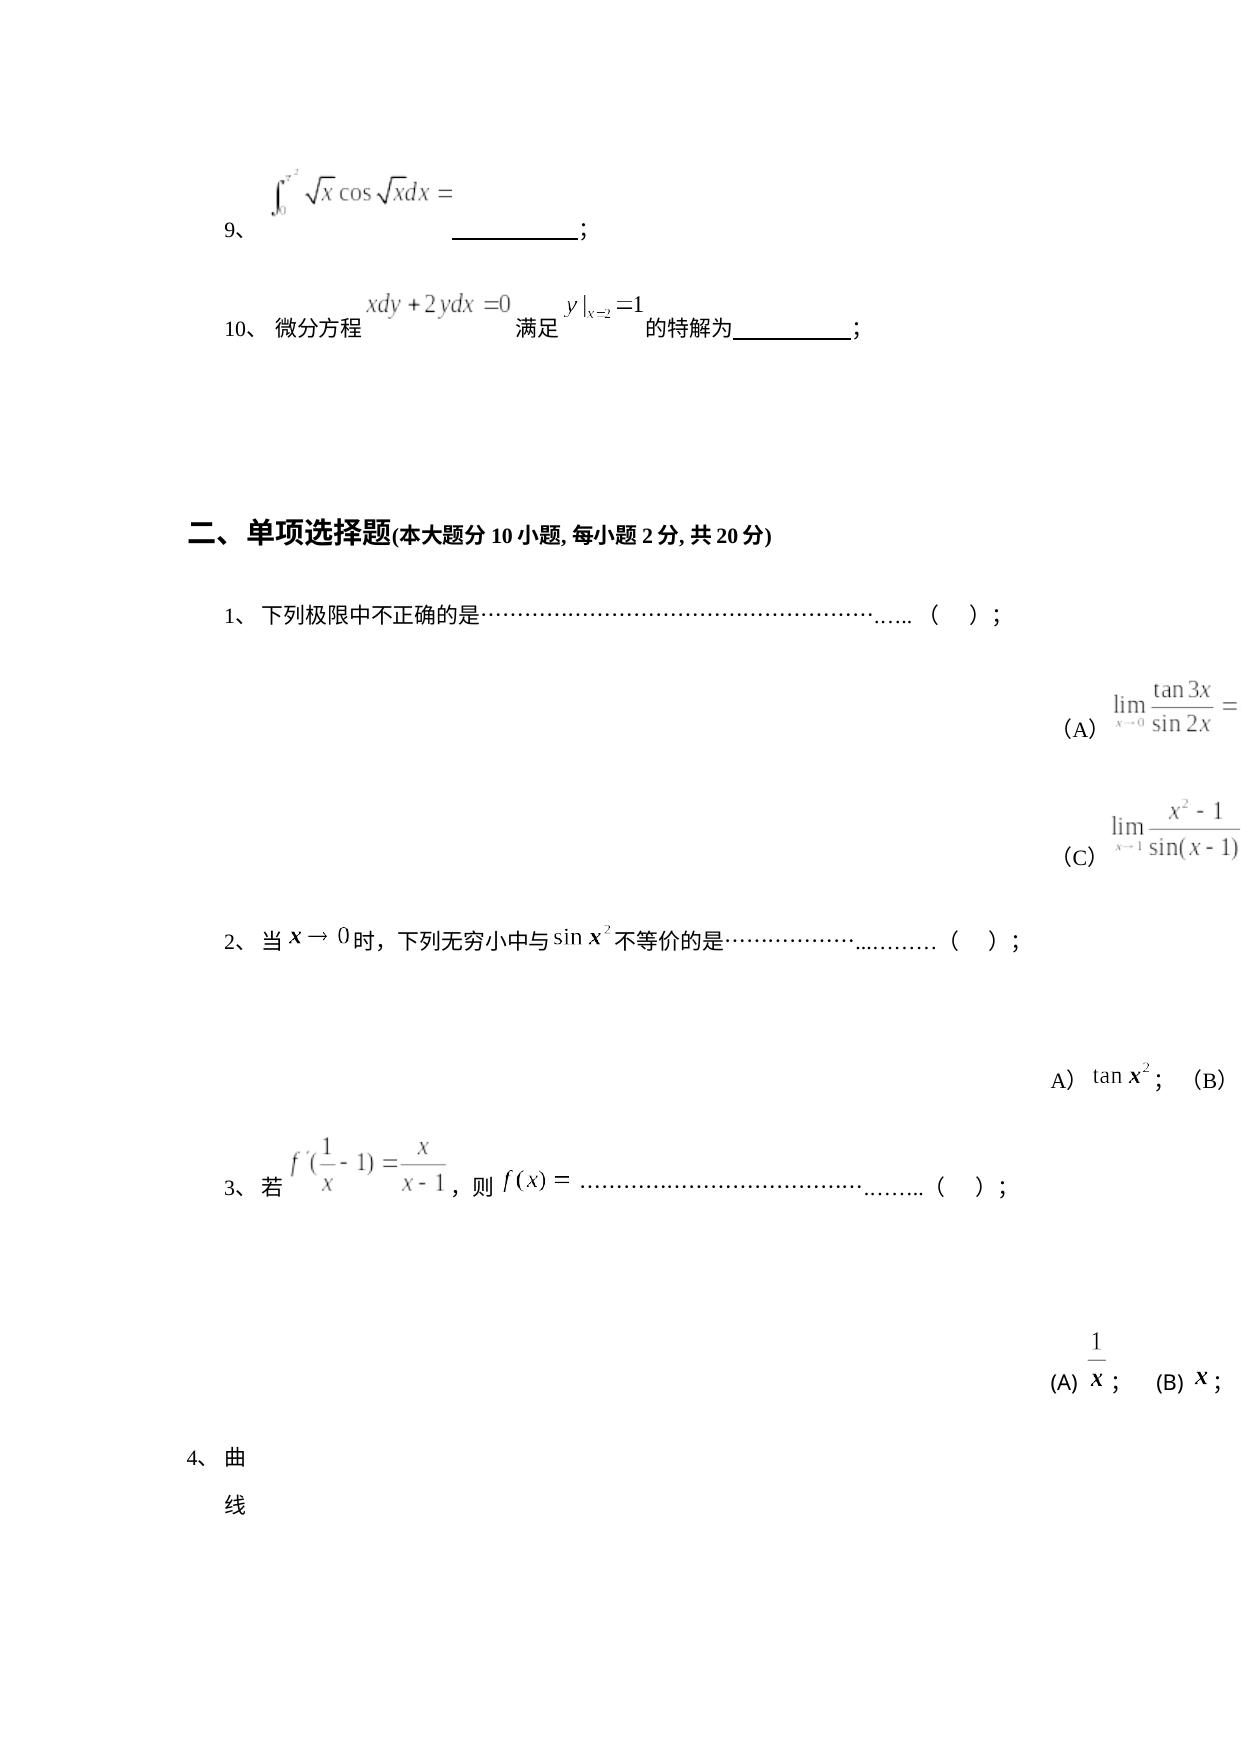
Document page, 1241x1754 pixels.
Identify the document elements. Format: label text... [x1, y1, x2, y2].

text 二、单项选择题(本大题分10小题, 每小题2分, 共20分) [187, 499, 1053, 564]
text （A）； （B）； （C）； （D） ； [1050, 986, 1240, 1116]
text (A) ； (B) ； (C)； （D） [1050, 1245, 1240, 1423]
text （C）； （D） ； [1050, 791, 1240, 889]
list 当时，下列无穷小中与不等价的是………………...………（ ）； [224, 905, 1053, 970]
text （A）； （B） ； [1050, 646, 1240, 776]
list 微分方程满足的特解为 ； [224, 288, 1053, 353]
list ； [224, 162, 1053, 259]
list 若，则 ………………………………….……..（ ）； [224, 1131, 1053, 1229]
list 下列极限中不正确的是……………………………………………….….. （ ）； [224, 597, 1053, 630]
